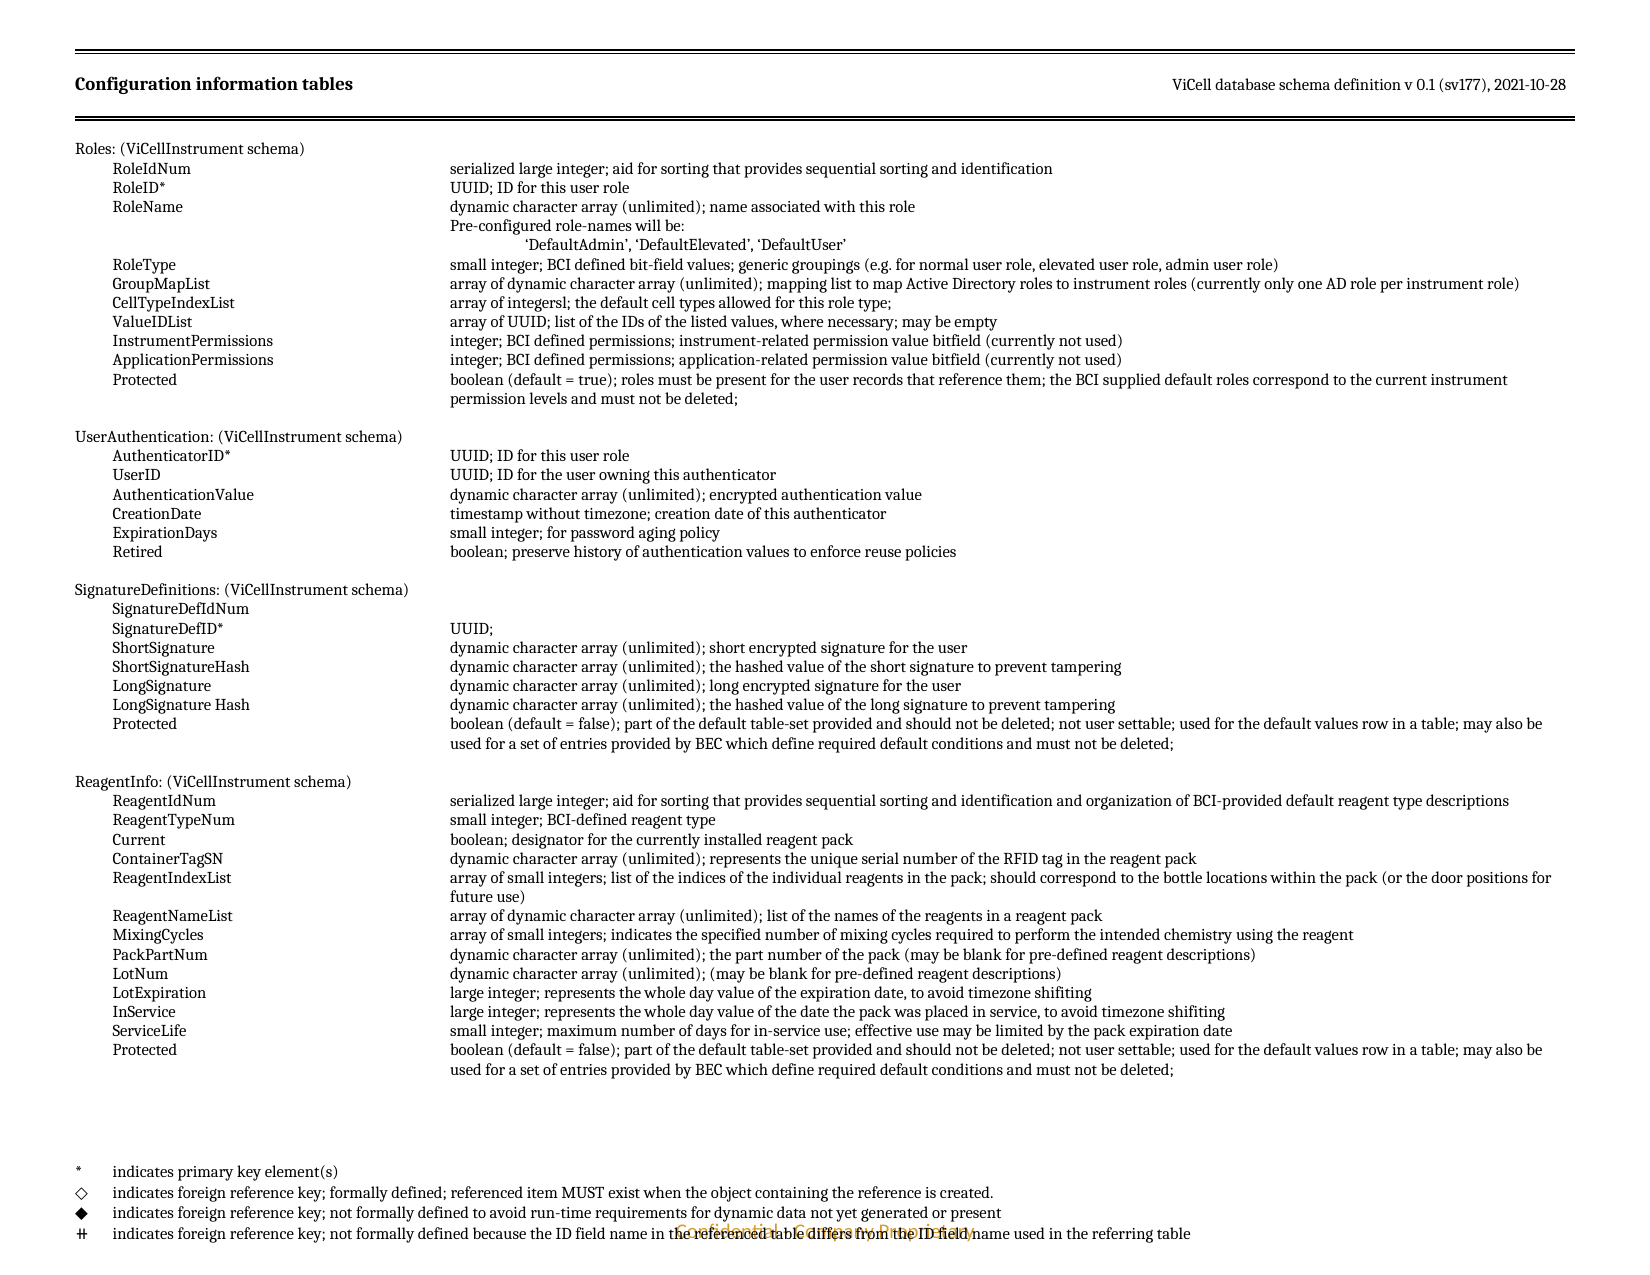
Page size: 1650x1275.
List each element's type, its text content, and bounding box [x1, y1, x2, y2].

text LongSignature dynamic character array (unlimited); long encrypted signature for the user [112, 677, 1575, 696]
text RoleName dynamic character array (unlimited); name associated with this role [112, 197, 1575, 217]
text PackPartNum dynamic character array (unlimited); the part number of the pack (may be blank for pre-defined reagent descriptions) [112, 945, 1575, 964]
text InService large integer; represents the whole day value of the date the pack was placed in service, to avoid timezone shifiting [112, 1002, 1575, 1022]
text AuthenticationValue dynamic character array (unlimited); encrypted authentication value [112, 485, 1575, 504]
text LongSignature Hash dynamic character array (unlimited); the hashed value of the long signature to prevent tampering [112, 696, 1575, 715]
text RoleIdNum serialized large integer; aid for sorting that provides sequential sorting and identification [112, 159, 1575, 178]
text ExpirationDays small integer; for password aging policy [112, 523, 1575, 542]
text ShortSignature dynamic character array (unlimited); short encrypted signature for the user [112, 638, 1575, 657]
text Roles: (ViCellInstrument schema) [75, 140, 1575, 159]
text AuthenticatorID* UUID; ID for this user role [112, 447, 1575, 466]
text Retired boolean; preserve history of authentication values to enforce reuse policies [112, 542, 1575, 562]
text ShortSignatureHash dynamic character array (unlimited); the hashed value of the short signature to prevent tampering [112, 657, 1575, 677]
text ValueIDList array of UUID; list of the IDs of the listed values, where necessary; may be empty [112, 312, 1575, 332]
text ‘DefaultAdmin’, ‘DefaultElevated’, ‘DefaultUser’ [450, 236, 1575, 255]
text Protected boolean (default = false); part of the default table-set provided and should not be deleted; not user settable; used for the default values row in a table; may also be used for a set of entries provided by BEC which define required default conditions and must not be deleted; [112, 715, 1575, 753]
text LotNum dynamic character array (unlimited); (may be blank for pre-defined reagent descriptions) [112, 964, 1575, 983]
text GroupMapList array of dynamic character array (unlimited); mapping list to map Active Directory roles to instrument roles (currently only one AD role per instrument role) [112, 274, 1575, 293]
text SignatureDefIdNum [112, 600, 1575, 619]
text ReagentNameList array of dynamic character array (unlimited); list of the names of the reagents in a reagent pack [112, 907, 1575, 926]
text Protected boolean (default = true); roles must be present for the user records that reference them; the BCI supplied default roles correspond to the current instrument permission levels and must not be deleted; [112, 370, 1575, 408]
text Pre-configured role-names will be: [450, 217, 1575, 236]
text CellTypeIndexList array of integersl; the default cell types allowed for this role type; [112, 293, 1575, 312]
text ReagentInfo: (ViCellInstrument schema) [75, 772, 1575, 792]
text RoleID* UUID; ID for this user role [112, 178, 1575, 197]
text CreationDate timestamp without timezone; creation date of this authenticator [112, 504, 1575, 523]
text ContainerTagSN dynamic character array (unlimited); represents the unique serial number of the RFID tag in the reagent pack [112, 849, 1575, 868]
text ReagentIndexList array of small integers; list of the indices of the individual reagents in the pack; should correspond to the bottle locations within the pack (or the door positions for future use) [112, 868, 1575, 907]
text Protected boolean (default = false); part of the default table-set provided and should not be deleted; not user settable; used for the default values row in a table; may also be used for a set of entries provided by BEC which define required default conditions and must not be deleted; [112, 1041, 1575, 1079]
text UserAuthentication: (ViCellInstrument schema) [75, 427, 1575, 447]
text InstrumentPermissions integer; BCI defined permissions; instrument-related permission value bitfield (currently not used) [112, 332, 1575, 351]
text RoleType small integer; BCI defined bit-field values; generic groupings (e.g. for normal user role, elevated user role, admin user role) [112, 255, 1575, 274]
text ReagentIdNum serialized large integer; aid for sorting that provides sequential sorting and identification and organization of BCI-provided default reagent type descriptions [112, 792, 1575, 811]
text SignatureDefID* UUID; [112, 619, 1575, 638]
text SignatureDefinitions: (ViCellInstrument schema) [75, 581, 1575, 600]
text MixingCycles array of small integers; indicates the specified number of mixing cycles required to perform the intended chemistry using the reagent [112, 926, 1575, 945]
text UserID UUID; ID for the user owning this authenticator [112, 466, 1575, 485]
text LotExpiration large integer; represents the whole day value of the expiration date, to avoid timezone shifiting [112, 983, 1575, 1002]
text ReagentTypeNum small integer; BCI-defined reagent type [112, 811, 1575, 830]
text ApplicationPermissions integer; BCI defined permissions; application-related permission value bitfield (currently not used) [112, 351, 1575, 370]
text Current boolean; designator for the currently installed reagent pack [112, 830, 1575, 849]
text ServiceLife small integer; maximum number of days for in-service use; effective use may be limited by the pack expiration date [112, 1022, 1575, 1041]
